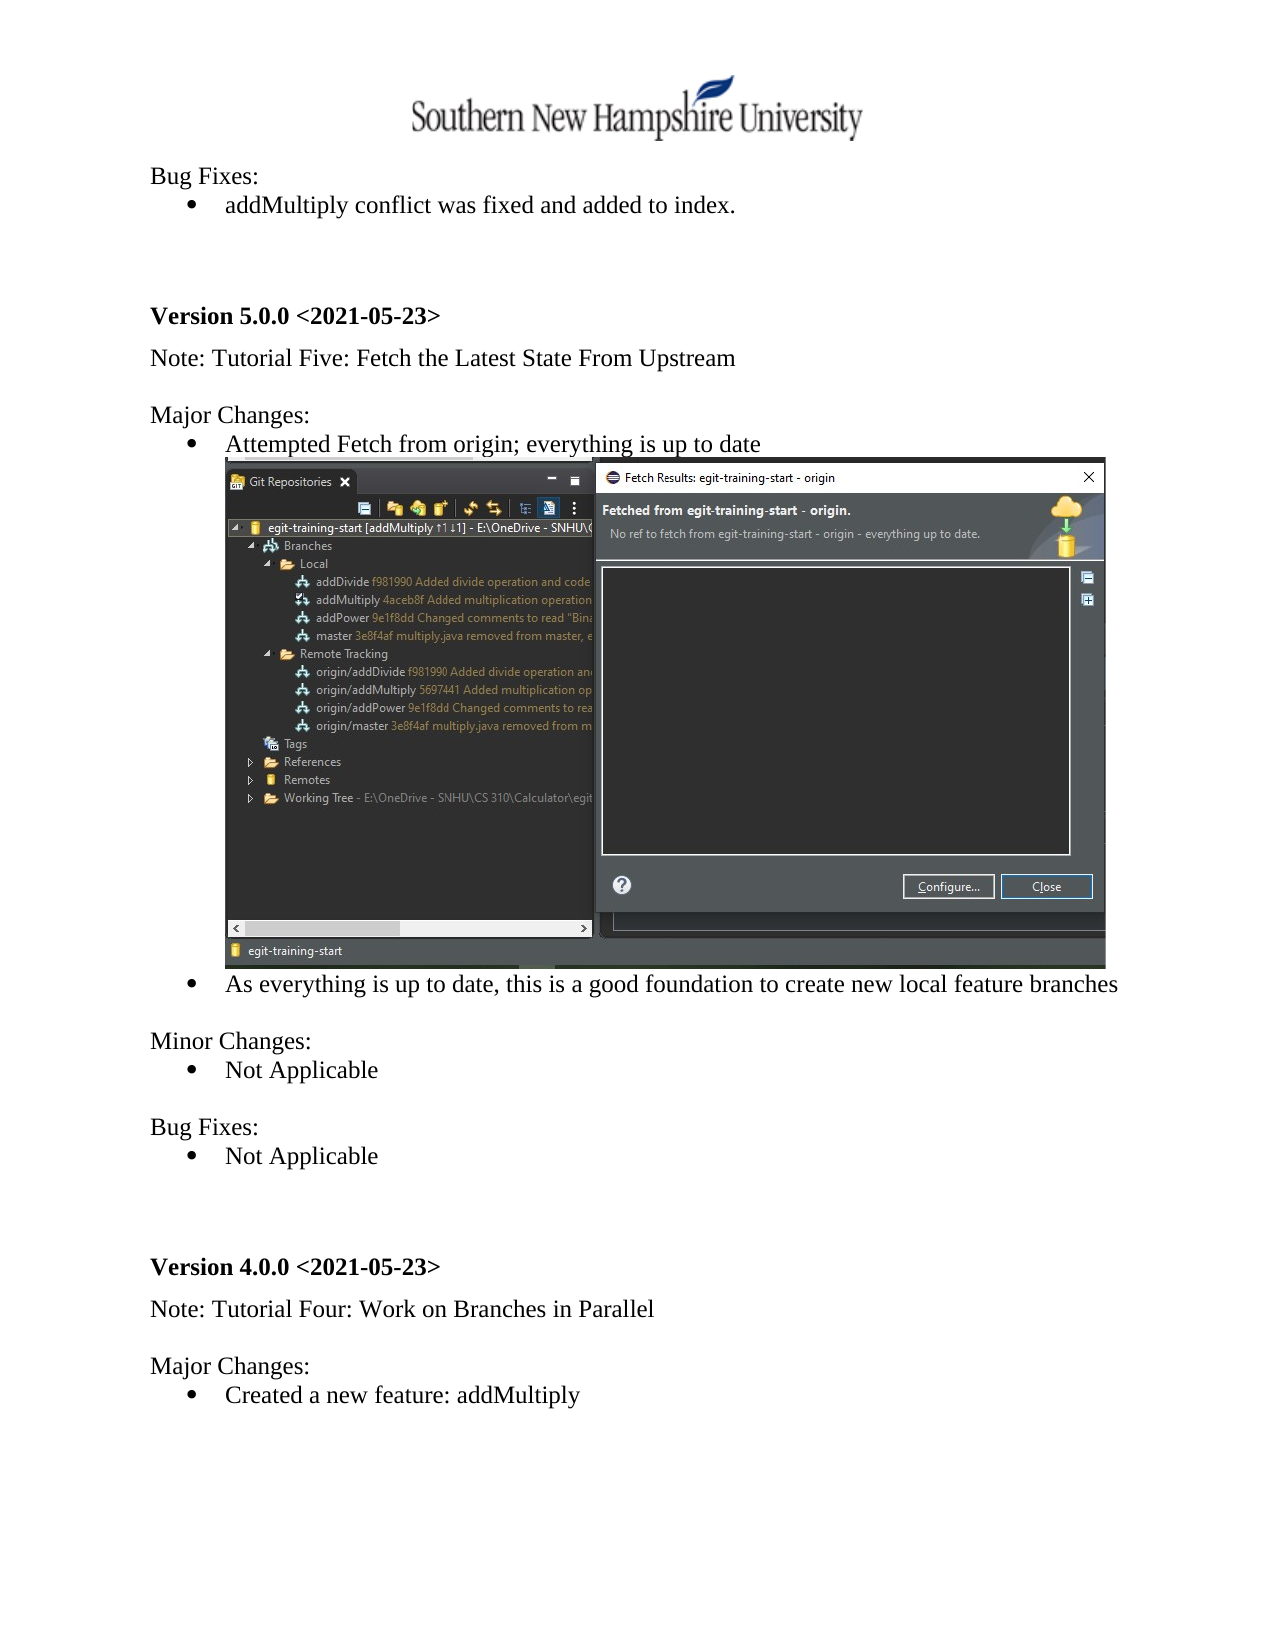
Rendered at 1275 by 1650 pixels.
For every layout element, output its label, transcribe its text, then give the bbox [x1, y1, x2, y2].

subtitle Major Changes: [150, 400, 1125, 429]
text Note: Tutorial Four: Work on Branches in Parallel [150, 1294, 1125, 1322]
subtitle Version 4.0.0 <2021-05-23> [150, 1252, 1125, 1281]
list As everything is up to date, this is a good foundation to create new local feature branches [187, 969, 1125, 997]
subtitle Version 5.0.0 <2021-05-23> [150, 301, 1125, 330]
subtitle Major Changes: [150, 1351, 1125, 1380]
list Created a new feature: addMultiply [187, 1380, 1125, 1409]
subtitle Bug Fixes: [150, 161, 1125, 190]
list addMultiply conflict was fixed and added to index. [187, 190, 1125, 219]
list Not Applicable [187, 1141, 1125, 1170]
subtitle Bug Fixes: [150, 1112, 1125, 1141]
picture [225, 457, 1106, 969]
text Note: Tutorial Five: Fetch the Latest State From Upstream [150, 343, 1125, 371]
list Not Applicable [187, 1055, 1125, 1084]
subtitle Minor Changes: [150, 1026, 1125, 1055]
list Attempted Fetch from origin; everything is up to date [187, 429, 1125, 458]
picture [412, 75, 863, 141]
